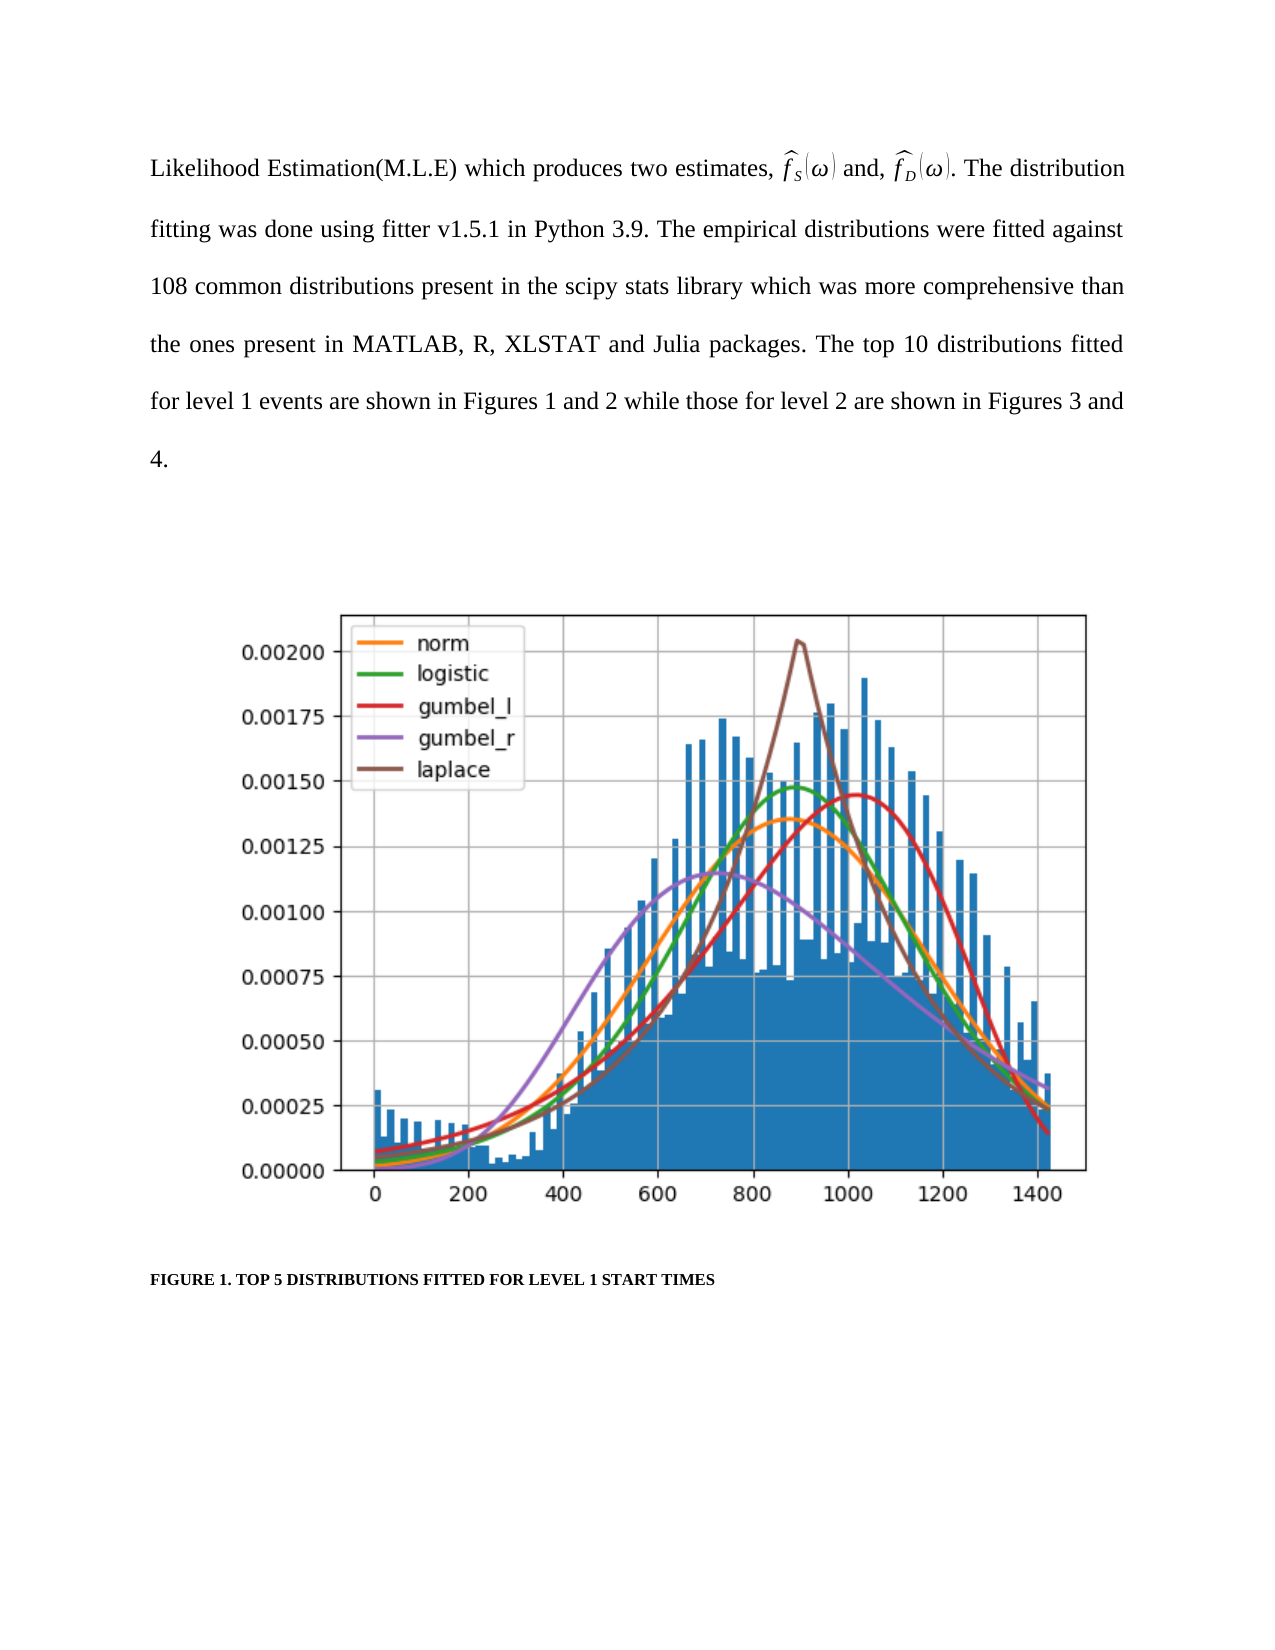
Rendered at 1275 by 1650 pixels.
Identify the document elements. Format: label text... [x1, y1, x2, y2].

text Figure 1. Top 5 distRIBUTIONS FITTED FOR LEVEL 1 START TIMES [150, 1270, 1125, 1289]
picture [225, 600, 1098, 1221]
